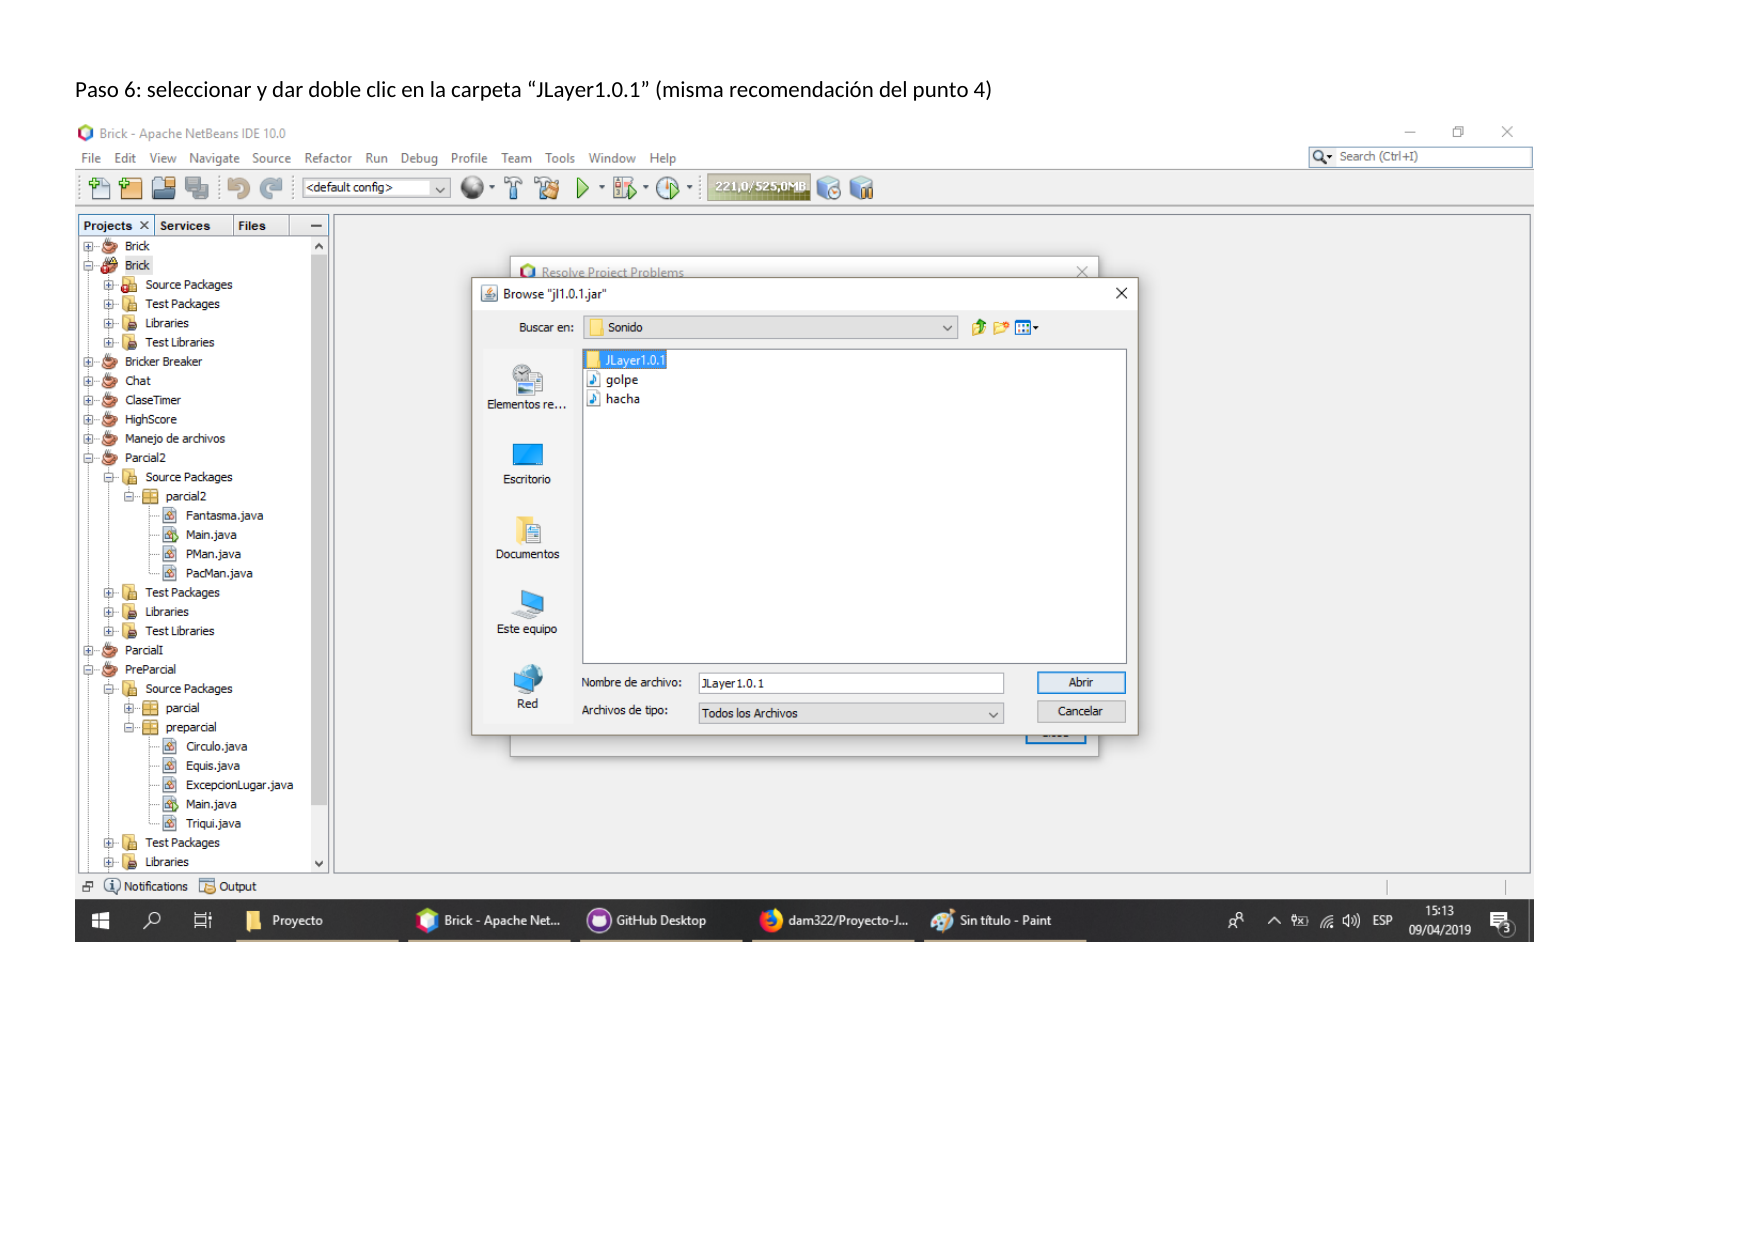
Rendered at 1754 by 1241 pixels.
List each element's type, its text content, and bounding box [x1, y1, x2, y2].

text Paso 6: seleccionar y dar doble clic en la carpeta “JLayer1.0.1” (misma recomendación del punto 4) [75, 75, 1679, 103]
picture [75, 121, 1534, 942]
